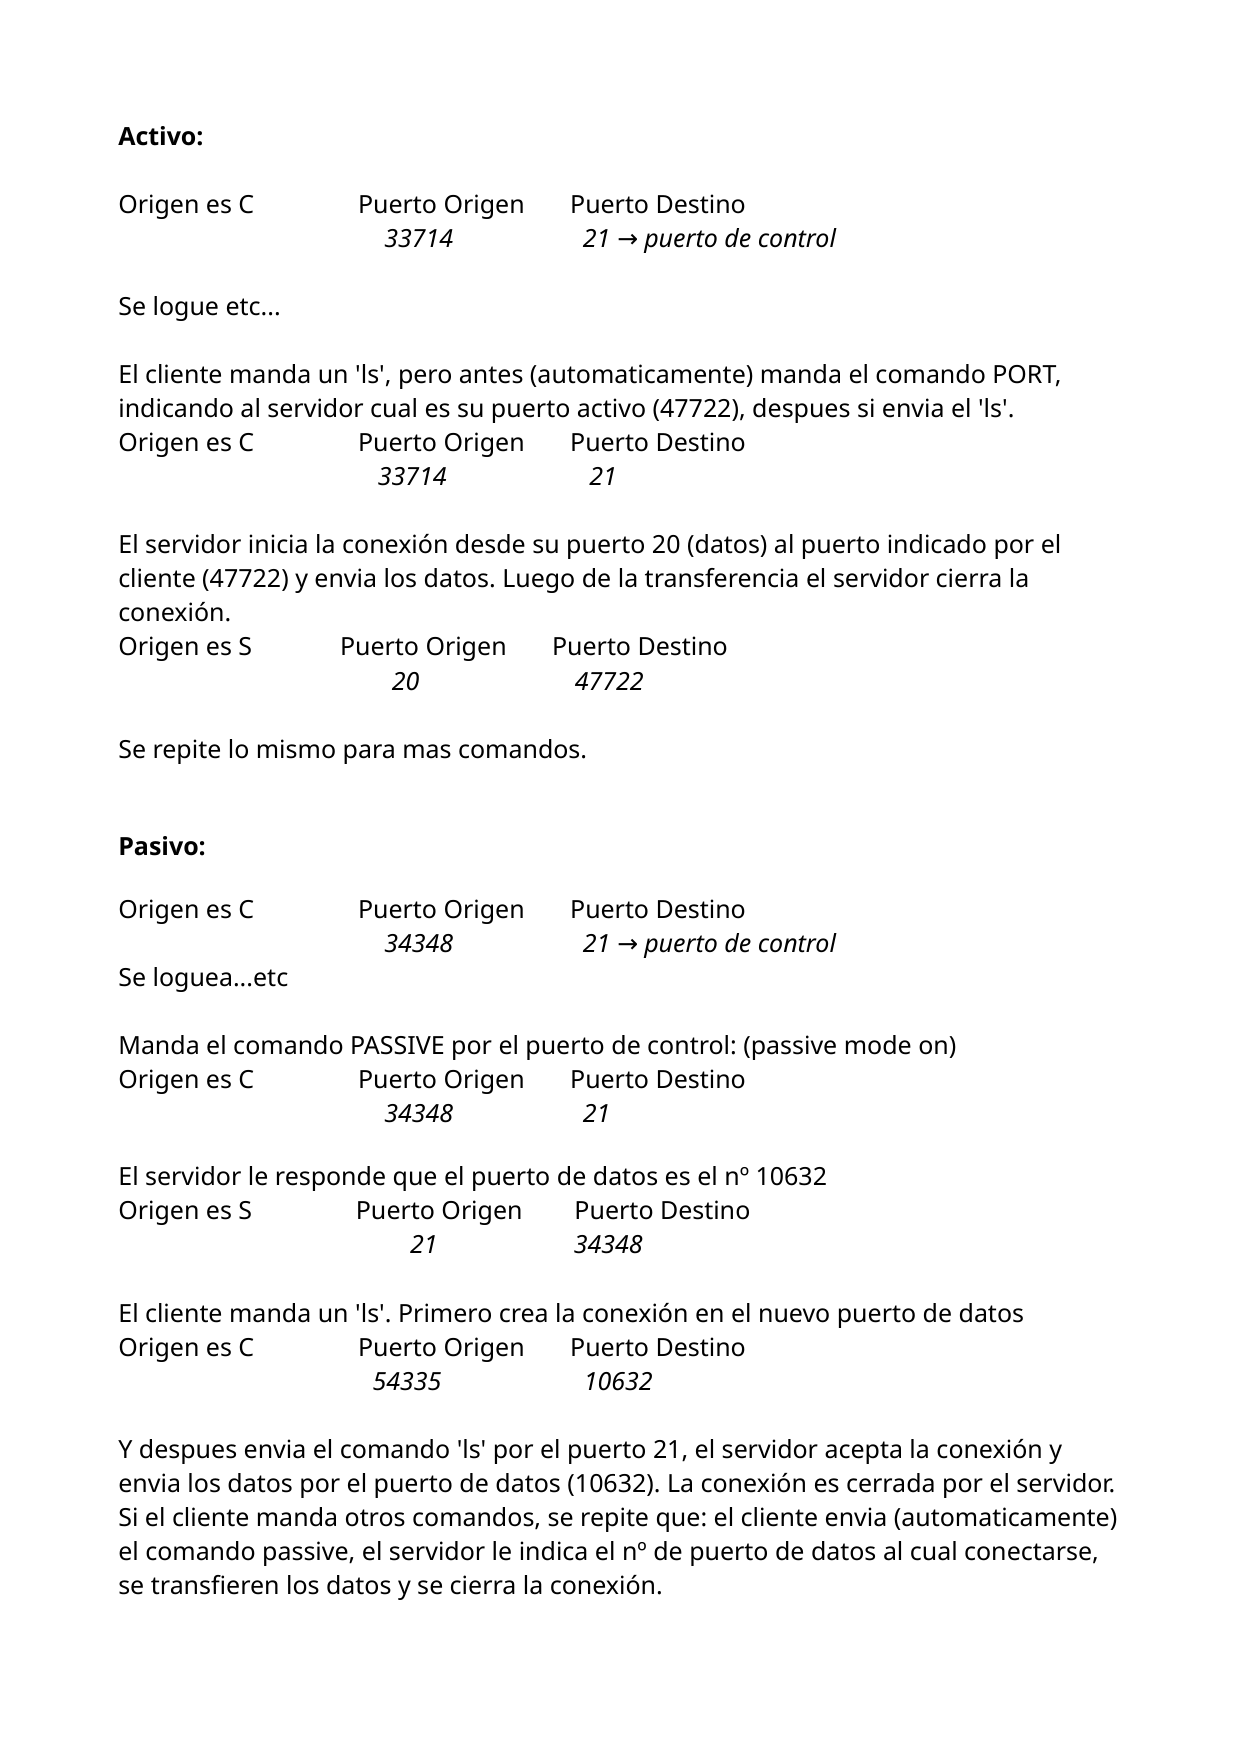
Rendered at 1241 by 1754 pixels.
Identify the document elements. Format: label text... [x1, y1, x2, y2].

text El servidor le responde que el puerto de datos es el nº 10632 [118, 1159, 1122, 1193]
text Manda el comando PASSIVE por el puerto de control: (passive mode on) Origen es C Puerto Origen Puerto Destino [118, 1028, 1122, 1096]
text Origen es S Puerto Origen Puerto Destino [118, 1193, 1122, 1227]
text Origen es C Puerto Origen Puerto Destino [118, 892, 1122, 926]
text Pasivo: [118, 794, 1122, 863]
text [118, 118, 1122, 765]
text 34348 21 [118, 1096, 1122, 1159]
text 21 34348 El cliente manda un 'ls'. Primero crea la conexión en el nuevo puerto de datos Origen es C Puerto Origen Puerto Destino 54335 10632 Y despues envia el comando 'ls' por el puerto 21, el servidor acepta la conexión y envia los datos por el puerto de datos (10632). La conexión es cerrada por el servidor. Si el cliente manda otros comandos, se repite que: el cliente envia (automaticamente) el comando passive, el servidor le indica el nº de puerto de datos al cual conectarse, se transfieren los datos y se cierra la conexión. [118, 1227, 1122, 1602]
text 34348 21 → puerto de control Se loguea...etc [118, 926, 1122, 994]
